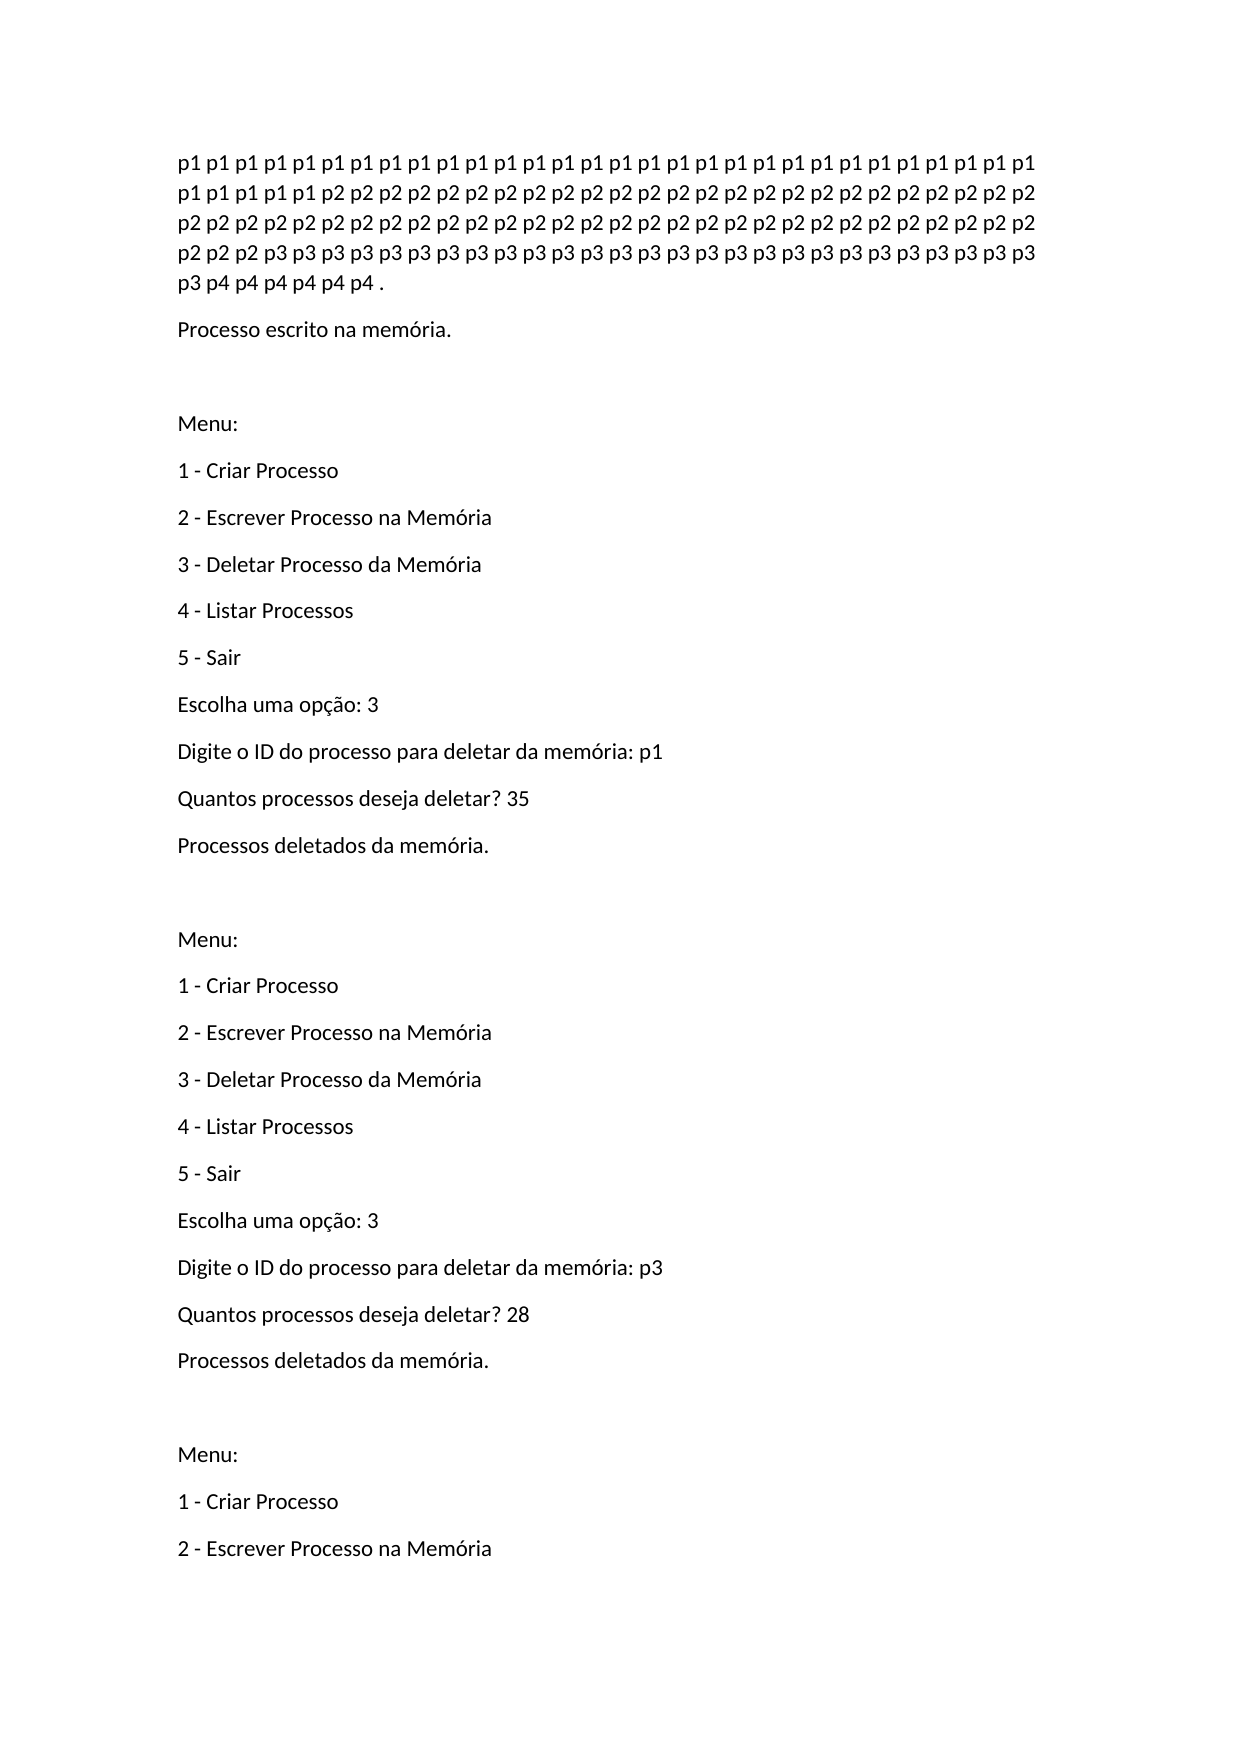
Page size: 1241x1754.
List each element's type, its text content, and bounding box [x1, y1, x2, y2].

text Processos deletados da memória. [177, 831, 1063, 859]
text 2 - Escrever Processo na Memória [177, 503, 1063, 531]
text 2 - Escrever Processo na Memória [177, 1534, 1063, 1562]
text 5 - Sair [177, 1159, 1063, 1187]
text 1 - Criar Processo [177, 1487, 1063, 1515]
text Digite o ID do processo para deletar da memória: p3 [177, 1253, 1063, 1281]
text 3 - Deletar Processo da Memória [177, 1065, 1063, 1093]
text Processos deletados da memória. [177, 1347, 1063, 1374]
text p1 p1 p1 p1 p1 p1 p1 p1 p1 p1 p1 p1 p1 p1 p1 p1 p1 p1 p1 p1 p1 p1 p1 p1 p1 p1 p1 p1 p1 p1 p1 p1 p1 p1 p1 p2 p2 p2 p2 p2 p2 p2 p2 p2 p2 p2 p2 p2 p2 p2 p2 p2 p2 p2 p2 p2 p2 p2 p2 p2 p2 p2 p2 p2 p2 p2 p2 p2 p2 p2 p2 p2 p2 p2 p2 p2 p2 p2 p2 p2 p2 p2 p2 p2 p2 p2 p2 p2 p2 p2 p2 p2 p2 p3 p3 p3 p3 p3 p3 p3 p3 p3 p3 p3 p3 p3 p3 p3 p3 p3 p3 p3 p3 p3 p3 p3 p3 p3 p3 p3 p3 p4 p4 p4 p4 p4 p4 . [177, 148, 1063, 296]
text 3 - Deletar Processo da Memória [177, 550, 1063, 578]
text Escolha uma opção: 3 [177, 1206, 1063, 1234]
text Processo escrito na memória. [177, 315, 1063, 343]
text 1 - Criar Processo [177, 456, 1063, 484]
text Menu: [177, 925, 1063, 953]
text Menu: [177, 1440, 1063, 1468]
text 4 - Listar Processos [177, 1112, 1063, 1140]
text 5 - Sair [177, 643, 1063, 671]
text 4 - Listar Processos [177, 597, 1063, 624]
text Menu: [177, 409, 1063, 437]
text 2 - Escrever Processo na Memória [177, 1018, 1063, 1046]
text 1 - Criar Processo [177, 972, 1063, 999]
text Quantos processos deseja deletar? 28 [177, 1300, 1063, 1328]
text Escolha uma opção: 3 [177, 690, 1063, 718]
text Quantos processos deseja deletar? 35 [177, 784, 1063, 812]
text Digite o ID do processo para deletar da memória: p1 [177, 737, 1063, 765]
